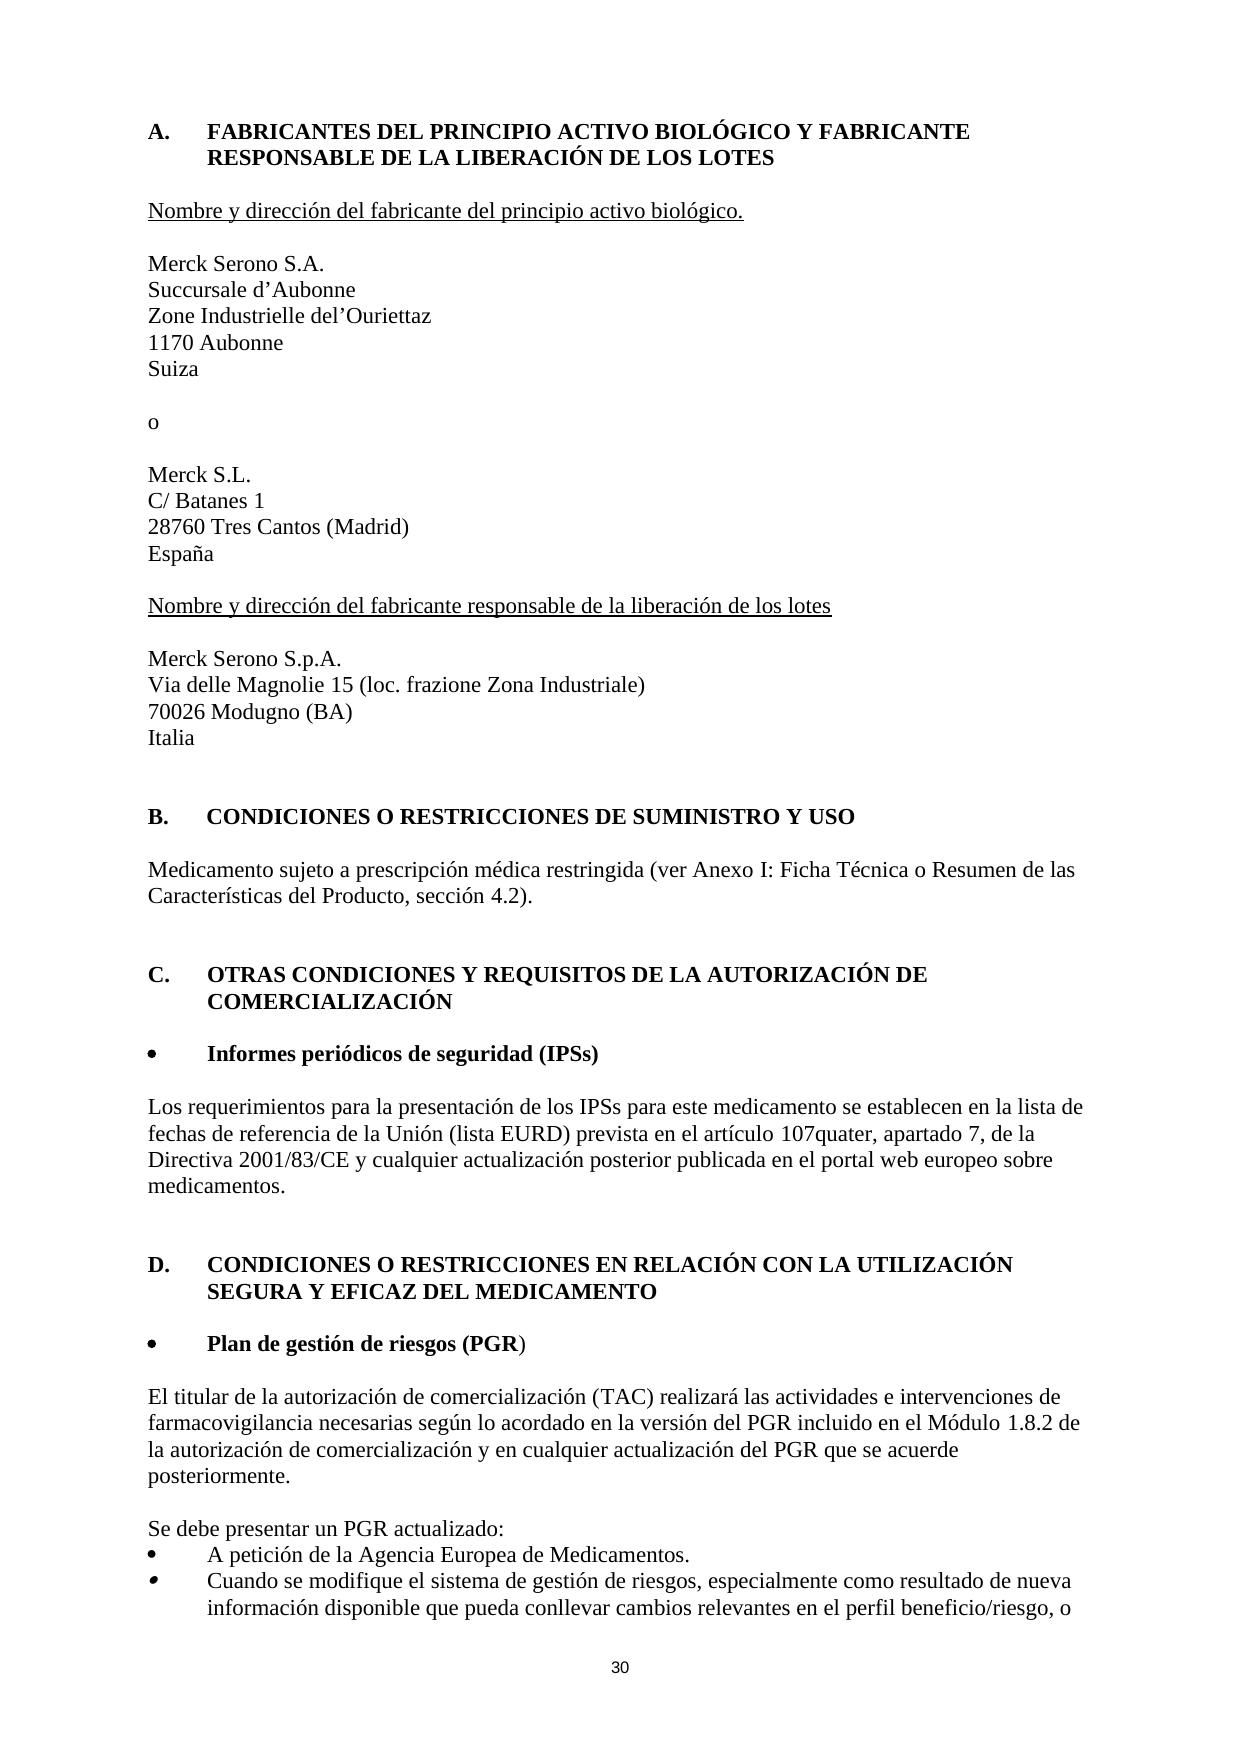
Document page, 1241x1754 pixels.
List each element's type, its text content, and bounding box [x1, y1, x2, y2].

text Zone Industrielle del’Ouriettaz [148, 303, 1092, 329]
text Nombre y dirección del fabricante del principio activo biológico. [148, 197, 1092, 223]
text Suiza [148, 355, 1092, 382]
text Se debe presentar un PGR actualizado: [148, 1515, 1092, 1541]
text Merck Serono S.A. [148, 250, 1092, 276]
text Merck Serono S.p.A. [148, 645, 1092, 672]
text Via delle Magnolie 15 (loc. frazione Zona Industriale) [148, 672, 1092, 698]
text Succursale d’Aubonne [148, 276, 1092, 303]
list A petición de la Agencia Europea de Medicamentos. [148, 1541, 1092, 1568]
subtitle B. CONDICIONES O RESTRICCIONES DE SUMINISTRO Y USO [148, 803, 1092, 830]
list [148, 1568, 1092, 1620]
text o [148, 408, 1092, 434]
text C/ Batanes 1 [148, 487, 1092, 513]
text 1170 Aubonne [148, 329, 1092, 355]
list Medicamento sujeto a prescripción médica restringida (ver Anexo I: Ficha Técnica o Resumen de las Características del Producto, sección 4.2). [148, 856, 1092, 909]
text Merck S.L. [148, 461, 1092, 487]
text 70026 Modugno (BA) [148, 698, 1092, 724]
subtitle A. FABRICANTES DEL PRINCIPIO ACTIVO BIOLÓGICO Y FABRICANTE RESPONSABLE DE LA LIBERACIÓN DE LOS LOTES [148, 118, 1092, 171]
text Italia [148, 724, 1092, 751]
list Plan de gestión de riesgos (PGR) [148, 1330, 1092, 1357]
list Informes periódicos de seguridad (IPSs) [148, 1041, 1092, 1067]
subtitle D. CONDICIONES O RESTRICCIONES EN RELACIÓN CON LA UTILIZACIÓN SEGURA Y EFICAZ DEL MEDICAMENTO [148, 1251, 1092, 1304]
text Nombre y dirección del fabricante responsable de la liberación de los lotes [148, 592, 1092, 619]
subtitle C. OTRAS CONDICIONES Y REQUISITOS DE LA AUTORIZACIÓN DE COMERCIALIZACIÓN [148, 961, 1092, 1014]
text España [148, 540, 1092, 566]
text 28760 Tres Cantos (Madrid) [148, 513, 1092, 540]
text El titular de la autorización de comercialización (TAC) realizará las actividades e intervenciones de farmacovigilancia necesarias según lo acordado en la versión del PGR incluido en el Módulo 1.8.2 de la autorización de comercialización y en cualquier actualización del PGR que se acuerde posteriormente. [148, 1383, 1092, 1488]
list Los requerimientos para la presentación de los IPSs para este medicamento se establecen en la lista de fechas de referencia de la Unión (lista EURD) prevista en el artículo 107quater, apartado 7, de la Directiva 2001/83/CE y cualquier actualización posterior publicada en el portal web europeo sobre medicamentos. [148, 1093, 1092, 1199]
